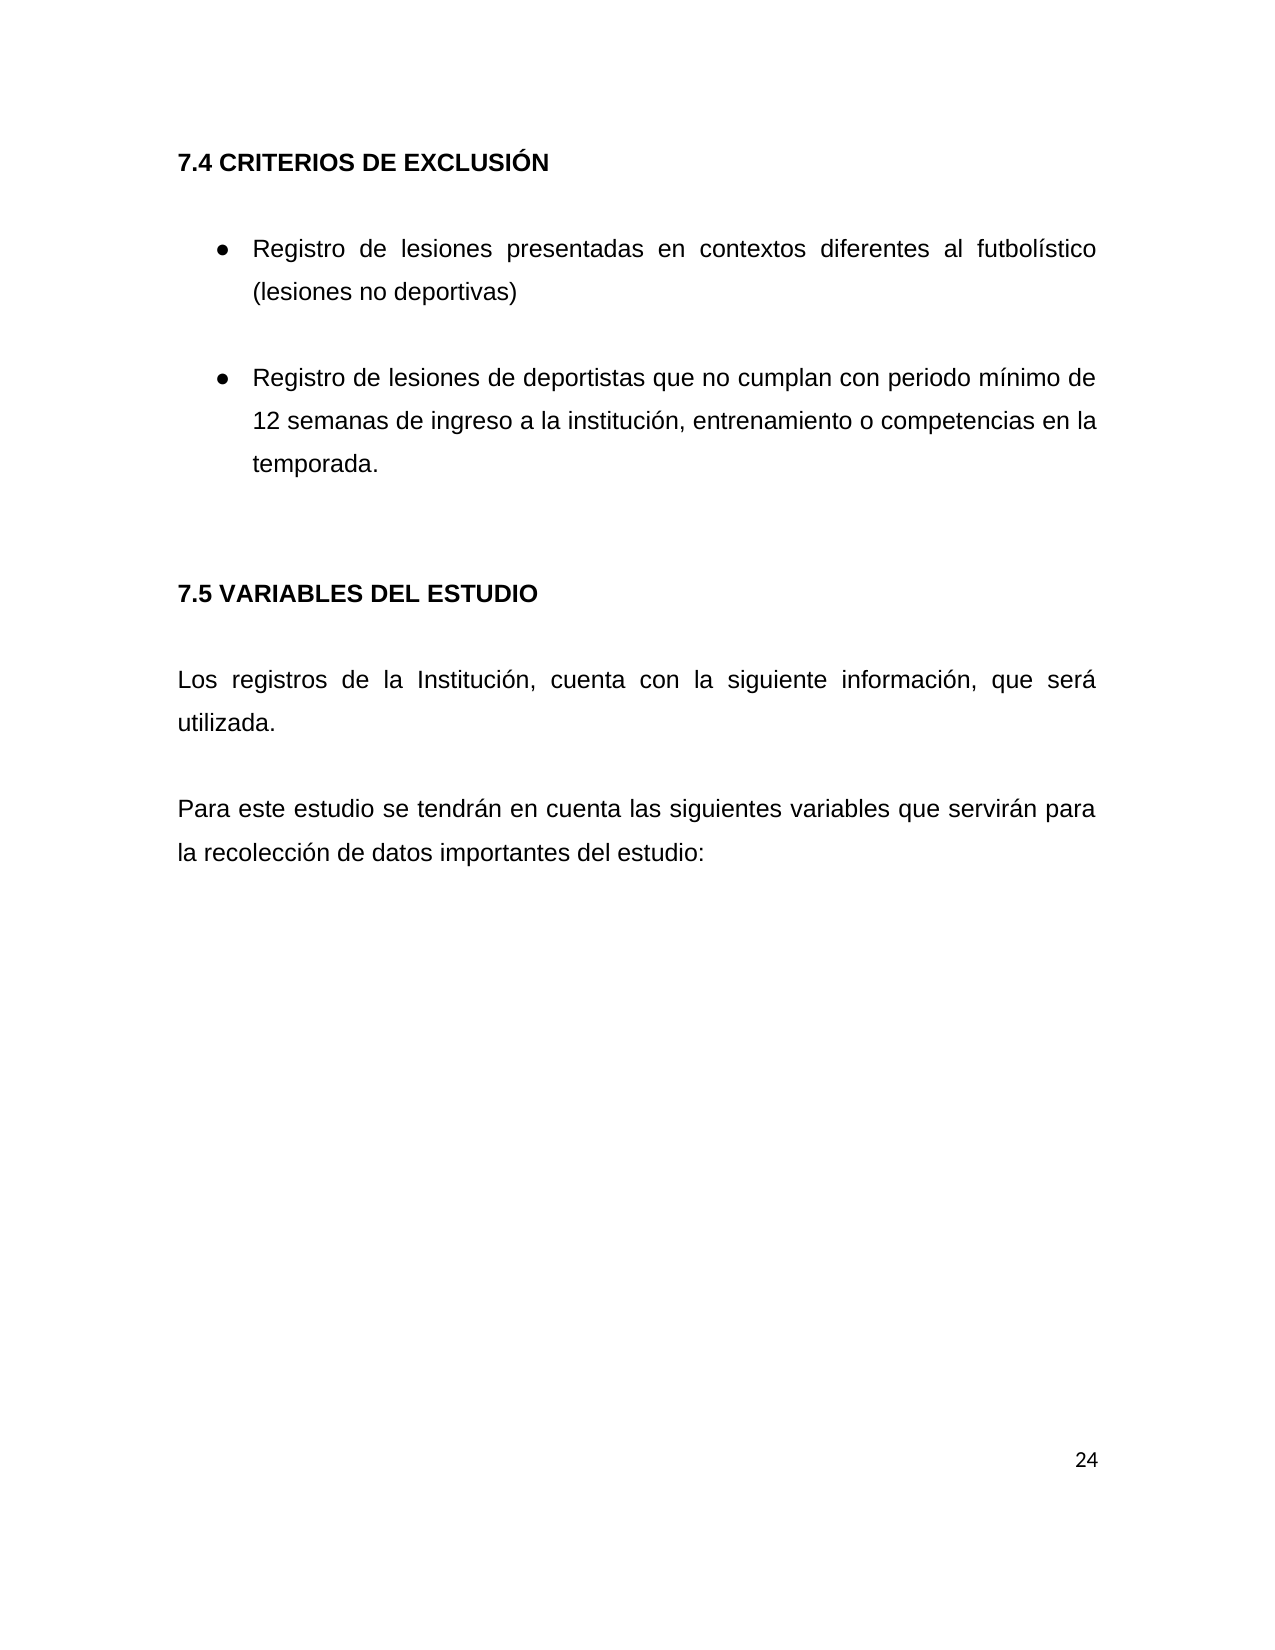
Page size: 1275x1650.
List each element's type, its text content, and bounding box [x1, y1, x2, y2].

list Registro de lesiones presentadas en contextos diferentes al futbolístico (lesiones no deportivas) [215, 234, 1098, 306]
text Para este estudio se tendrán en cuenta las siguientes variables que servirán para la recolección de datos importantes del estudio: [177, 794, 1098, 866]
text Los registros de la Institución, cuenta con la siguiente información, que será utilizada. [177, 665, 1098, 737]
subtitle 7.4 CRITERIOS DE EXCLUSIÓN [177, 148, 1098, 176]
subtitle 7.5 VARIABLES DEL ESTUDIO [177, 579, 1098, 608]
list Registro de lesiones de deportistas que no cumplan con periodo mínimo de 12 semanas de ingreso a la institución, entrenamiento o competencias en la temporada. [215, 363, 1098, 478]
